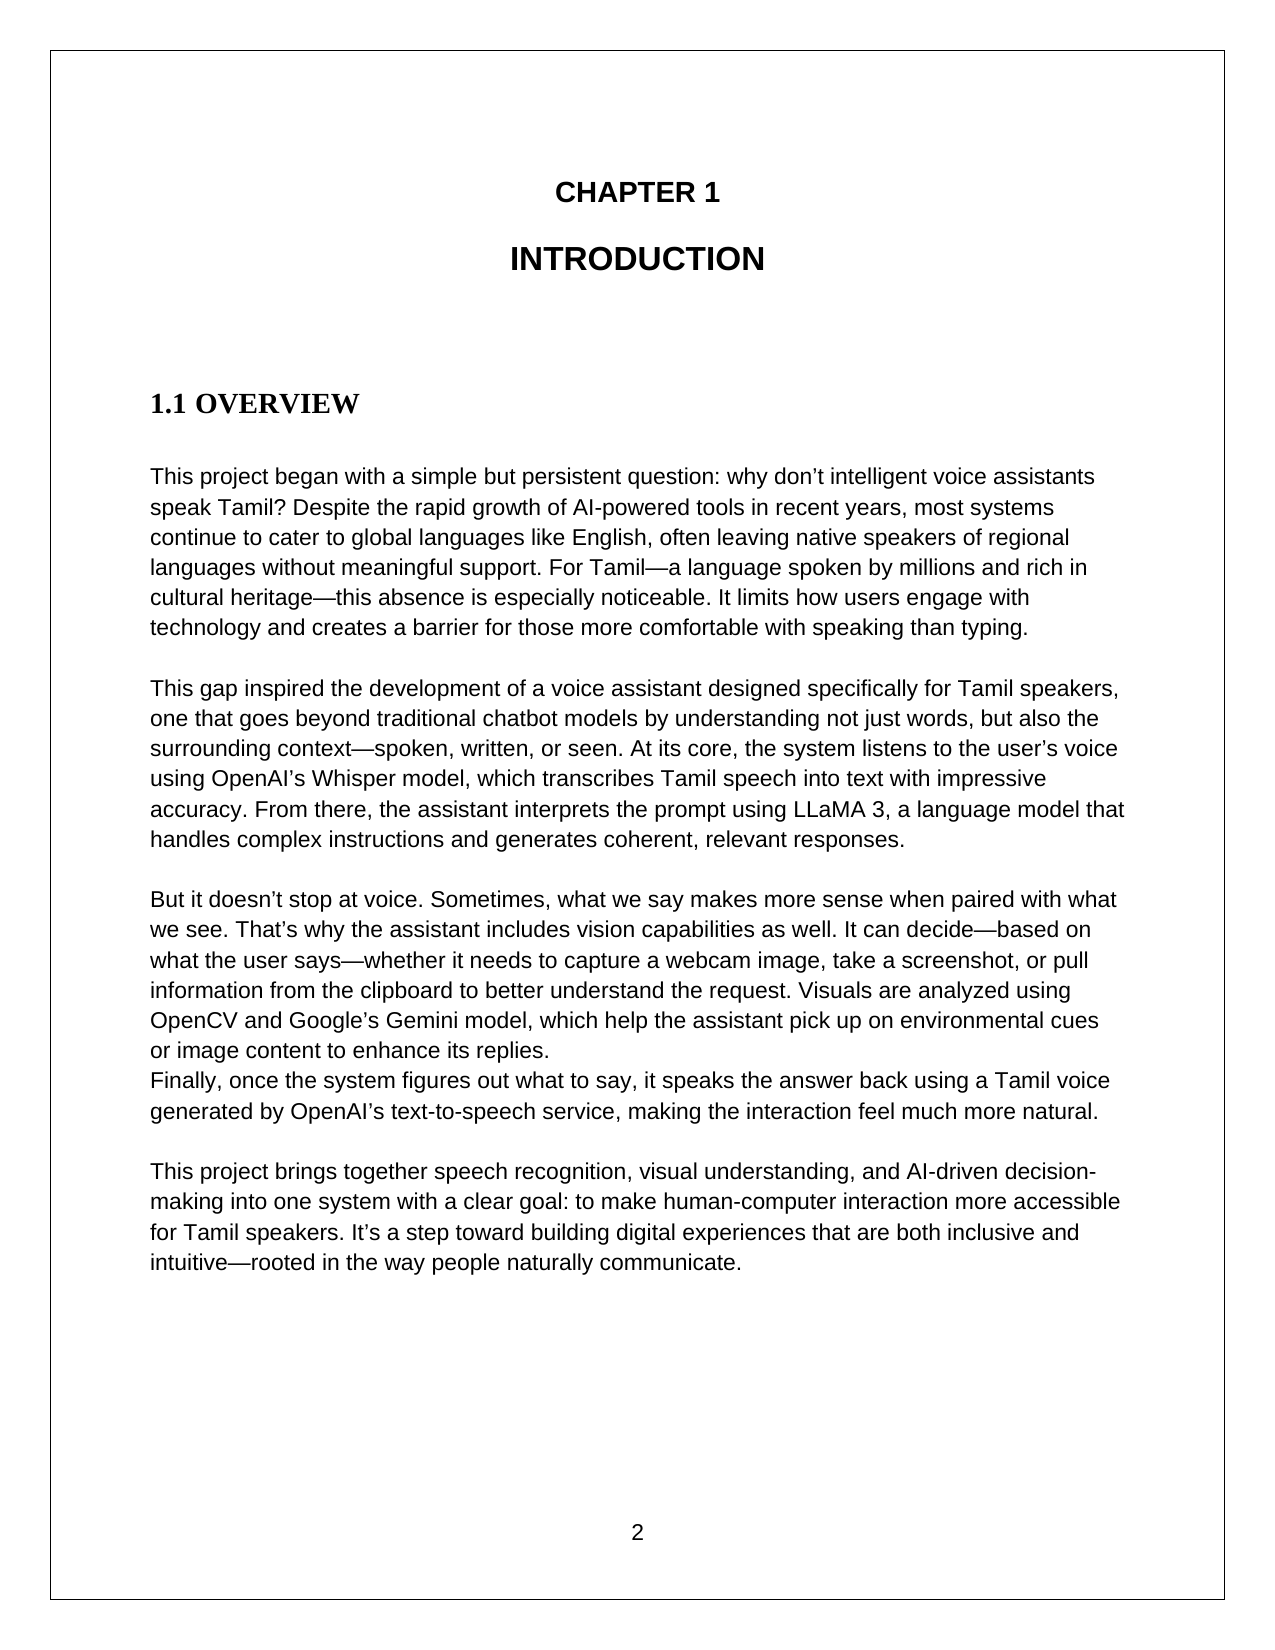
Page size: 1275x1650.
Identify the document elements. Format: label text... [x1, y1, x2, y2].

text But it doesn’t stop at voice. Sometimes, what we say makes more sense when paired with what we see. That’s why the assistant includes vision capabilities as well. It can decide—based on what the user says—whether it needs to capture a webcam image, take a screenshot, or pull information from the clipboard to better understand the request. Visuals are analyzed using OpenCV and Google’s Gemini model, which help the assistant pick up on environmental cues or image content to enhance its replies. [150, 886, 1125, 1064]
text CHAPTER 1 [150, 175, 1125, 208]
text This gap inspired the development of a voice assistant designed specifically for Tamil speakers, one that goes beyond traditional chatbot models by understanding not just words, but also the surrounding context—spoken, written, or seen. At its core, the system listens to the user’s voice using OpenAI’s Whisper model, which transcribes Tamil speech into text with impressive accuracy. From there, the assistant interprets the prompt using LLaMA 3, a language model that handles complex instructions and generates coherent, relevant responses. [150, 675, 1125, 852]
text Finally, once the system figures out what to say, it speaks the answer back using a Tamil voice generated by OpenAI’s text-to-speech service, making the interaction feel much more natural. [150, 1067, 1125, 1124]
list OVERVIEW [150, 376, 1125, 419]
text INTRODUCTION [150, 238, 1125, 277]
text This project brings together speech recognition, visual understanding, and AI-driven decision-making into one system with a clear goal: to make human-computer interaction more accessible for Tamil speakers. It’s a step toward building digital experiences that are both inclusive and intuitive—rooted in the way people naturally communicate. [150, 1158, 1125, 1275]
text This project began with a simple but persistent question: why don’t intelligent voice assistants speak Tamil? Despite the rapid growth of AI-powered tools in recent years, most systems continue to cater to global languages like English, often leaving native speakers of regional languages without meaningful support. For Tamil—a language spoken by millions and rich in cultural heritage—this absence is especially noticeable. It limits how users engage with technology and creates a barrier for those more comfortable with speaking than typing. [150, 463, 1125, 641]
